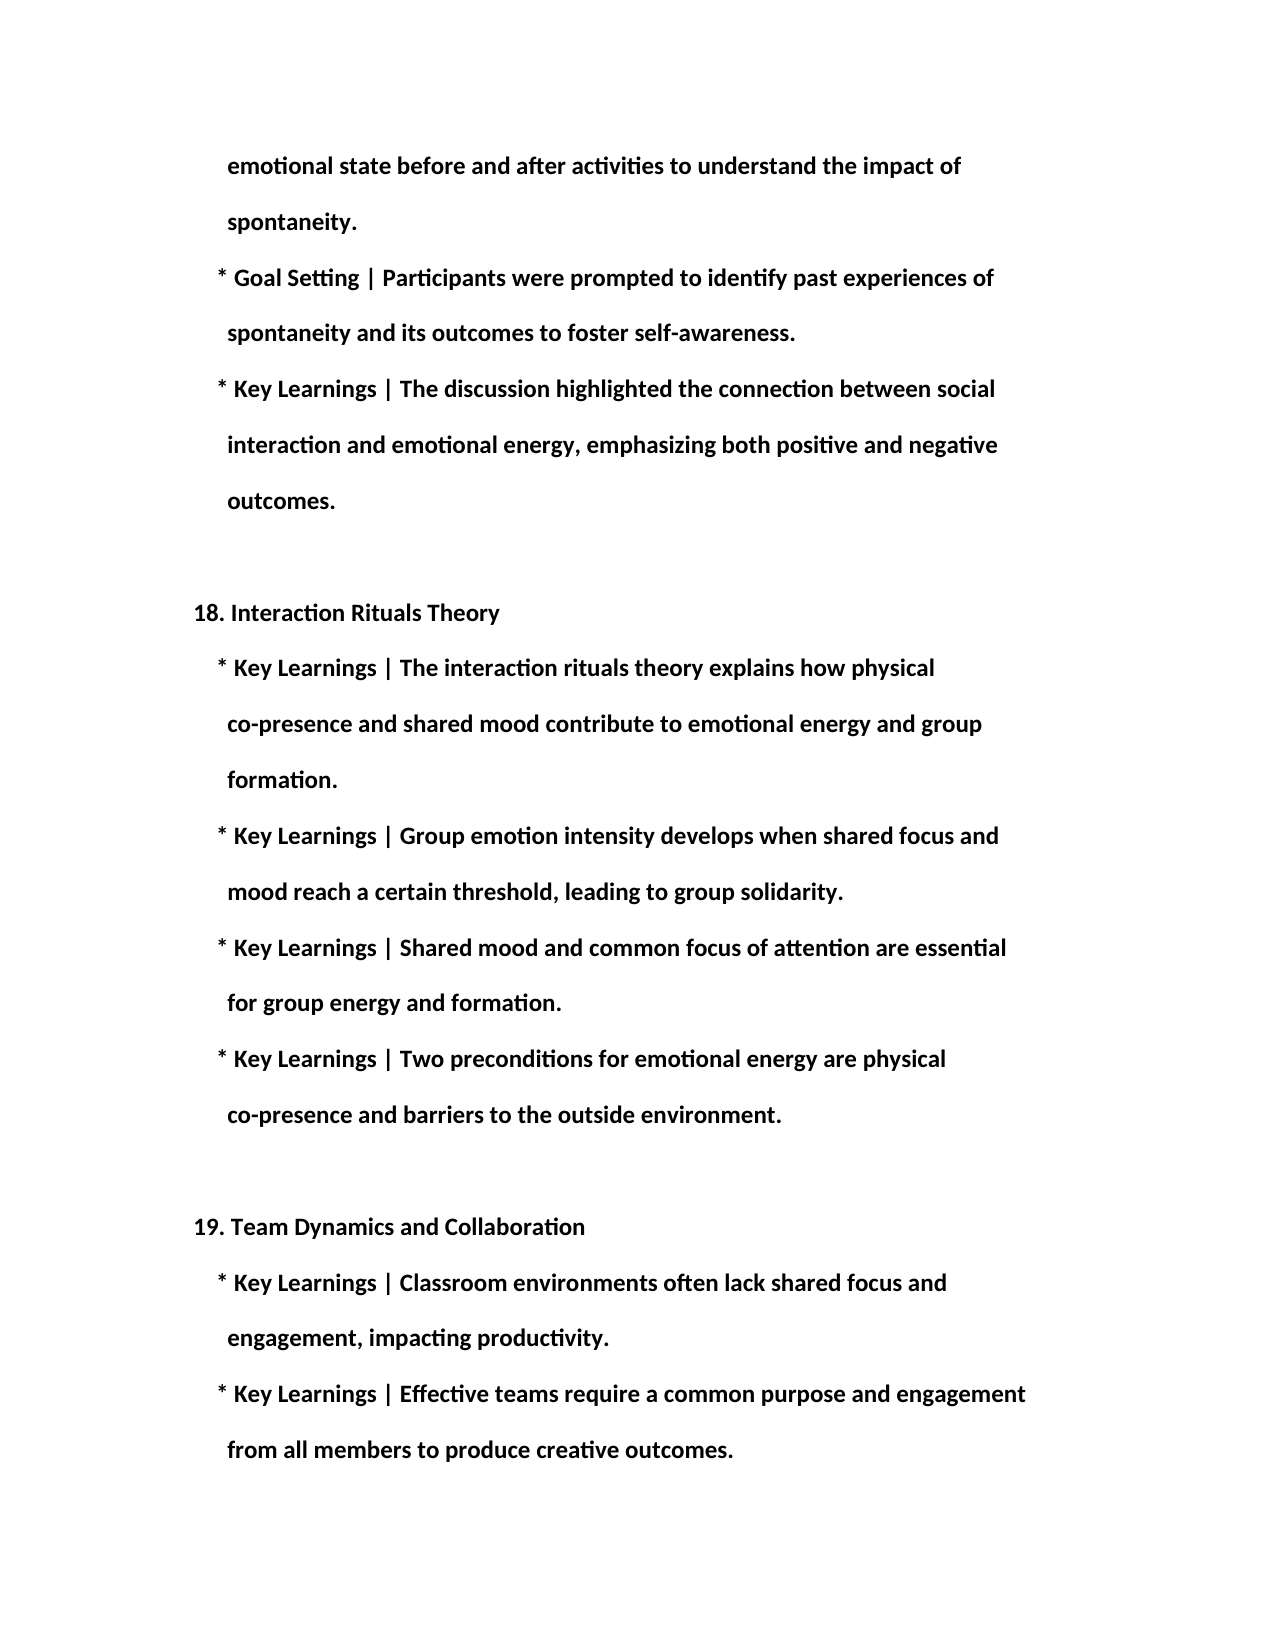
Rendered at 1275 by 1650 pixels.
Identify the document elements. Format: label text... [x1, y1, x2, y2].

text 19. Team Dynamics and Collaboration [187, 1211, 1087, 1241]
text 18. Interaction Rituals Theory [187, 597, 1087, 627]
text spontaneity. [187, 206, 1087, 236]
text * Key Learnings | Classroom environments often lack shared focus and [187, 1267, 1087, 1297]
text from all members to produce creative outcomes. [187, 1434, 1087, 1465]
text engagement, impacting productivity. [187, 1322, 1087, 1353]
text outcomes. [187, 485, 1087, 516]
text emotional state before and after activities to understand the impact of [187, 150, 1087, 181]
text * Key Learnings | Two preconditions for emotional energy are physical [187, 1043, 1087, 1074]
text co-presence and shared mood contribute to emotional energy and group [187, 708, 1087, 739]
text mood reach a certain threshold, leading to group solidarity. [187, 876, 1087, 906]
text * Goal Setting | Participants were prompted to identify past experiences of [187, 262, 1087, 292]
text formation. [187, 764, 1087, 795]
text co-presence and barriers to the outside environment. [187, 1099, 1087, 1130]
text for group energy and formation. [187, 987, 1087, 1018]
text interaction and emotional energy, emphasizing both positive and negative [187, 429, 1087, 460]
text * Key Learnings | Shared mood and common focus of attention are essential [187, 932, 1087, 962]
text * Key Learnings | The interaction rituals theory explains how physical [187, 652, 1087, 683]
text spontaneity and its outcomes to foster self-awareness. [187, 317, 1087, 348]
text * Key Learnings | Group emotion intensity develops when shared focus and [187, 820, 1087, 851]
text * Key Learnings | The discussion highlighted the connection between social [187, 373, 1087, 404]
text * Key Learnings | Effective teams require a common purpose and engagement [187, 1378, 1087, 1409]
